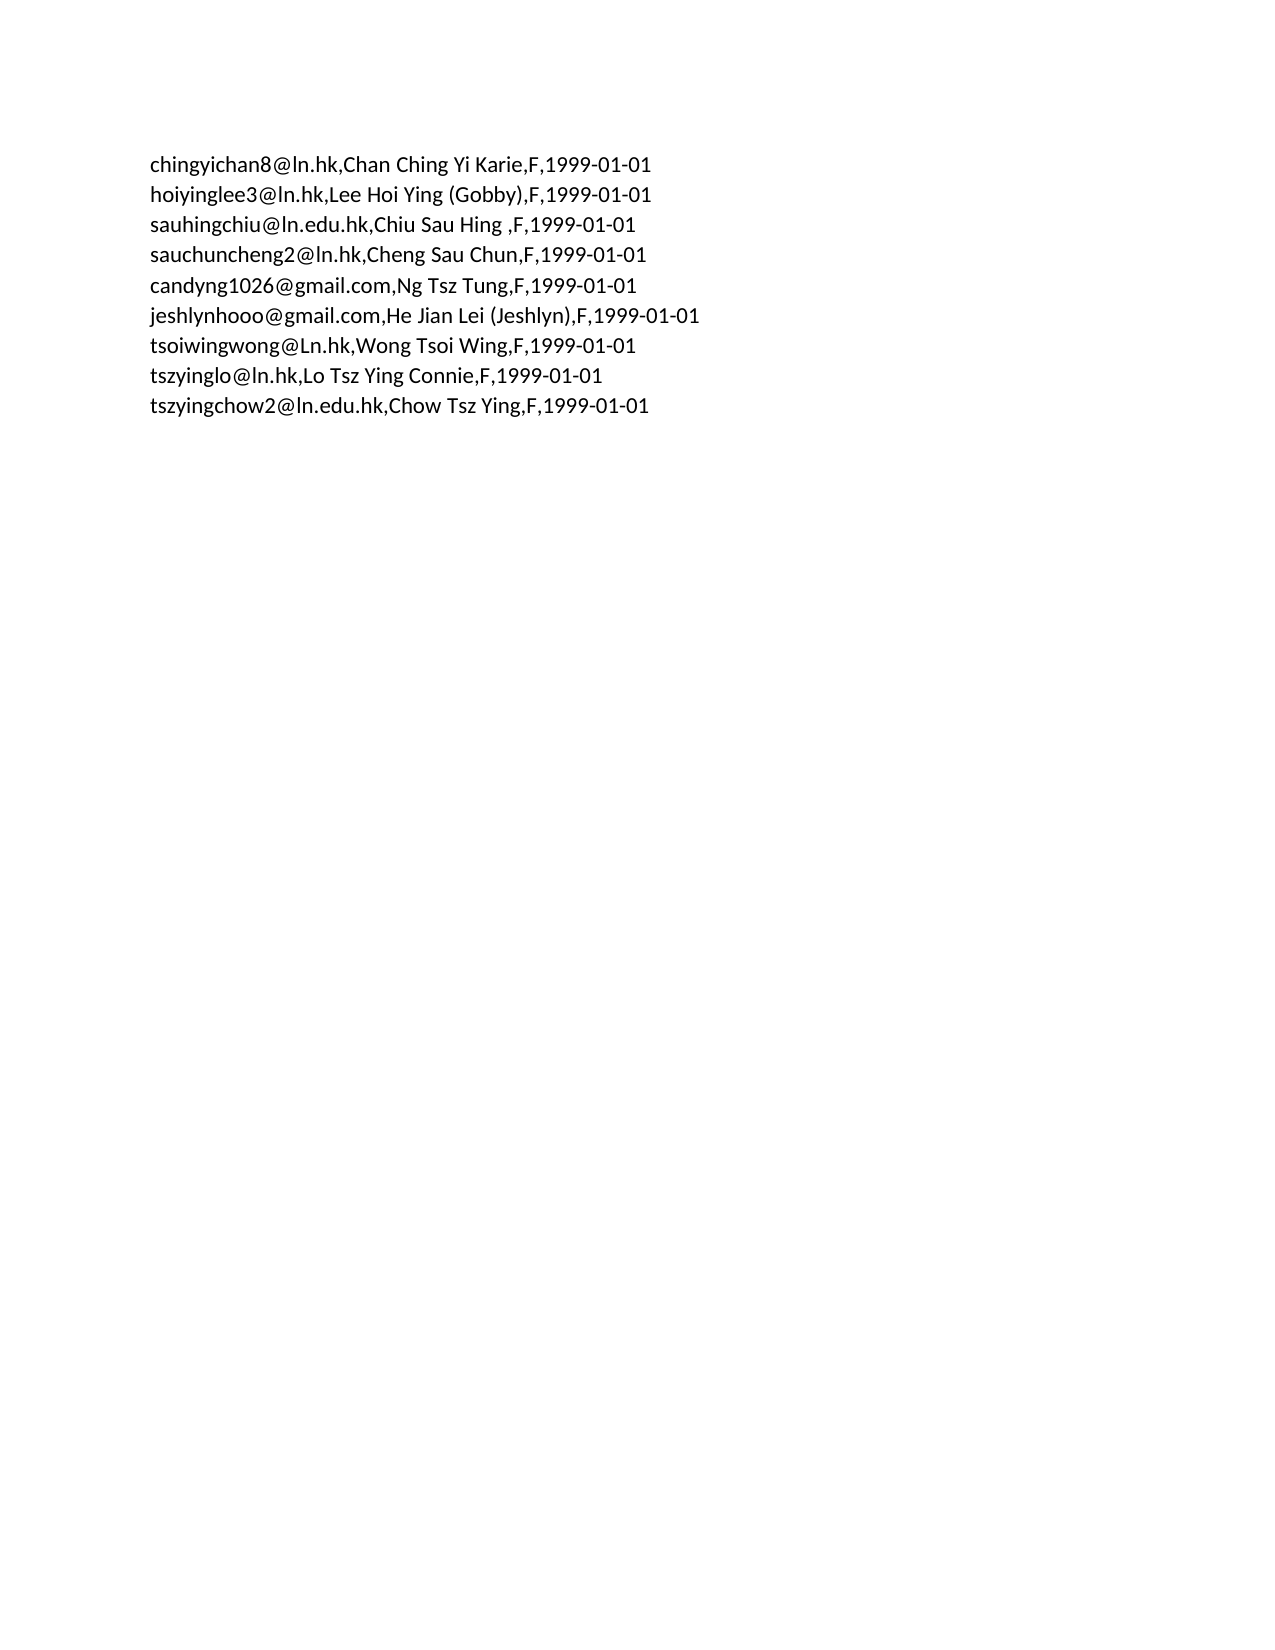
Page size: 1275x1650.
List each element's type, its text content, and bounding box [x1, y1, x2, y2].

text candyng1026@gmail.com,Ng Tsz Tung,F,1999-01-01 [150, 271, 1125, 299]
text sauchuncheng2@ln.hk,Cheng Sau Chun,F,1999-01-01 [150, 241, 1125, 269]
text tszyingchow2@ln.edu.hk,Chow Tsz Ying,F,1999-01-01 [150, 392, 1125, 420]
text hoiyinglee3@ln.hk,Lee Hoi Ying (Gobby),F,1999-01-01 [150, 180, 1125, 208]
text tszyinglo@ln.hk,Lo Tsz Ying Connie,F,1999-01-01 [150, 361, 1125, 389]
text chingyichan8@ln.hk,Chan Ching Yi Karie,F,1999-01-01 [150, 150, 1125, 178]
text sauhingchiu@ln.edu.hk,Chiu Sau Hing ,F,1999-01-01 [150, 210, 1125, 238]
text tsoiwingwong@Ln.hk,Wong Tsoi Wing,F,1999-01-01 [150, 331, 1125, 359]
text jeshlynhooo@gmail.com,He Jian Lei (Jeshlyn),F,1999-01-01 [150, 301, 1125, 329]
